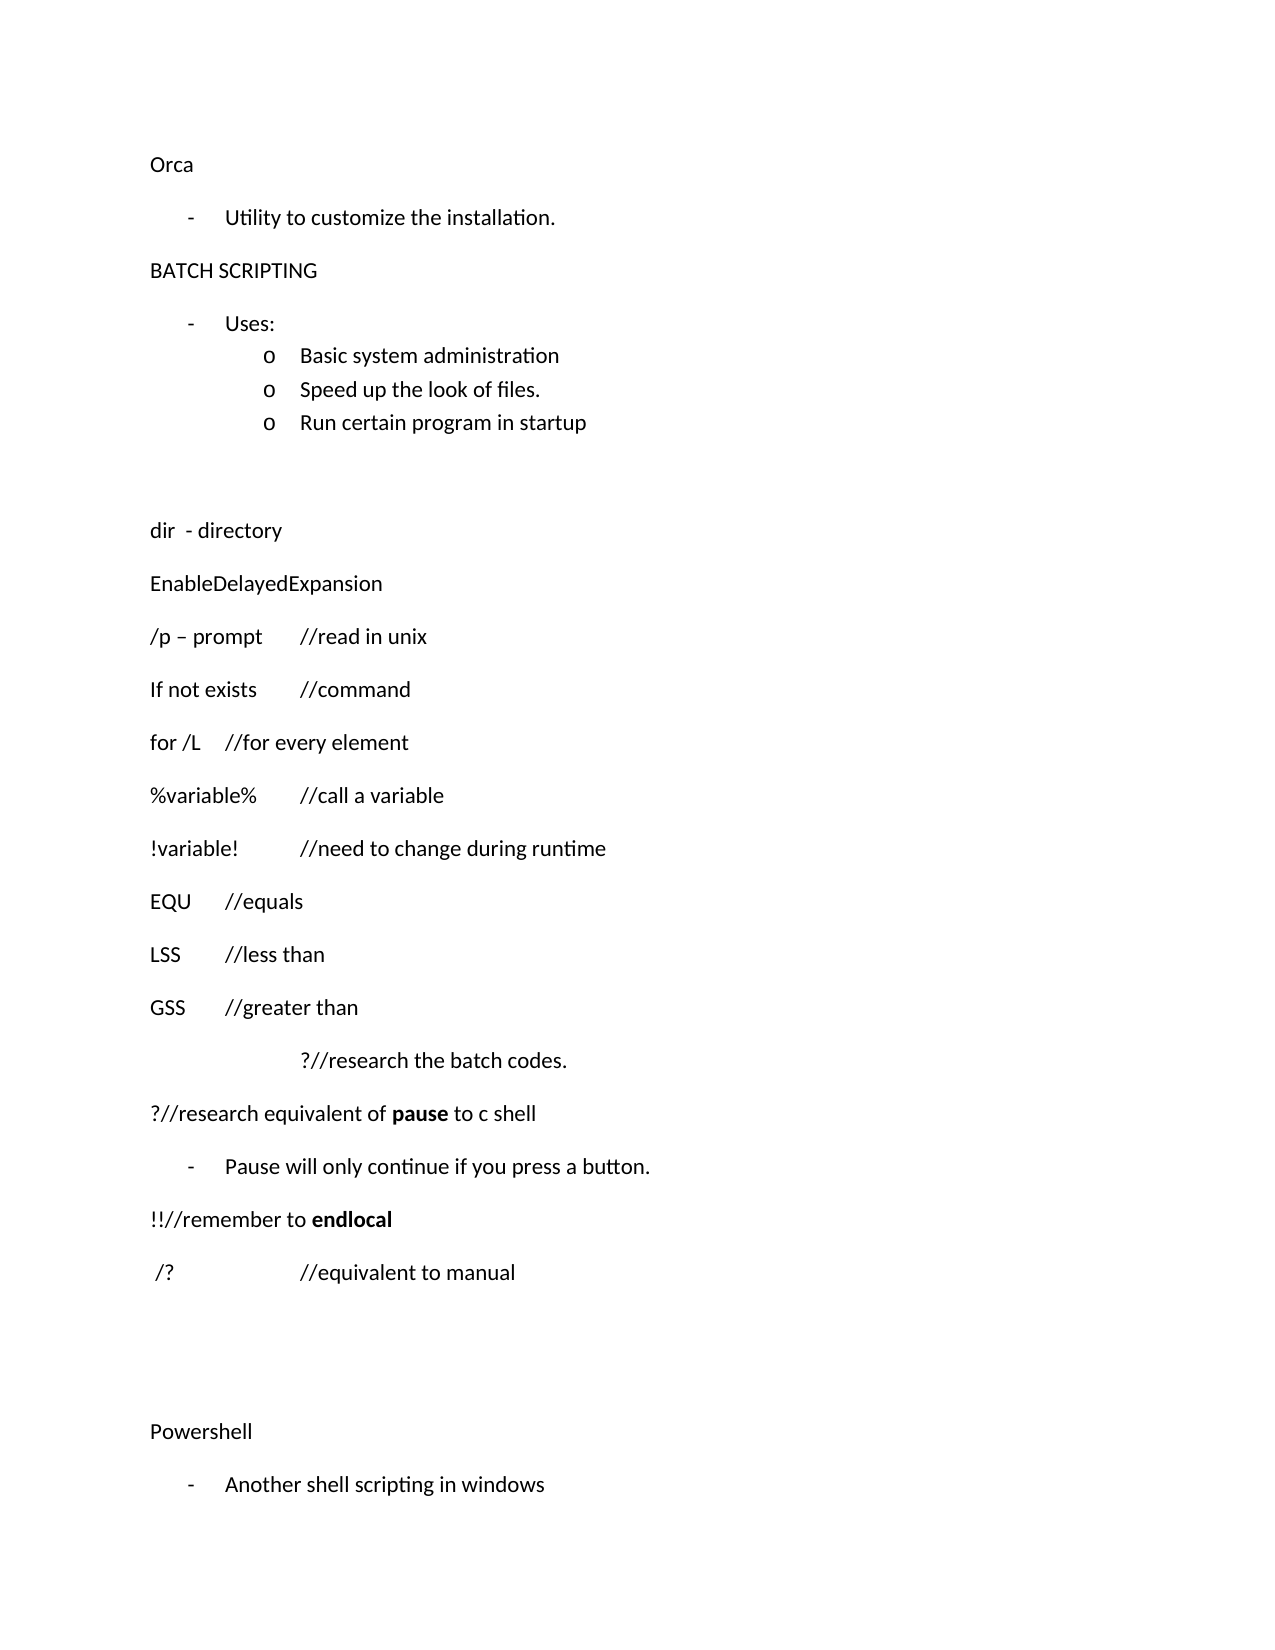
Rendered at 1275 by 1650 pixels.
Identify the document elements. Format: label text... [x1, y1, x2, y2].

text If not exists //command [150, 675, 1125, 703]
list Run certain program in startup [262, 408, 1125, 437]
text /p – prompt //read in unix [150, 622, 1125, 650]
list Another shell scripting in windows [187, 1470, 1125, 1498]
text LSS //less than [150, 940, 1125, 968]
text dir - directory [150, 516, 1125, 544]
text BATCH SCRIPTING [150, 256, 1125, 284]
list Basic system administration [262, 341, 1125, 370]
text ?//research equivalent of pause to c shell [150, 1099, 1125, 1127]
text GSS //greater than [150, 993, 1125, 1021]
text !!//remember to endlocal [150, 1205, 1125, 1233]
text EQU //equals [150, 887, 1125, 915]
list Utility to customize the installation. [187, 203, 1125, 231]
text %variable% //call a variable [150, 781, 1125, 809]
text ?//research the batch codes. [150, 1046, 1125, 1074]
text for /L //for every element [150, 728, 1125, 756]
list Uses: [187, 309, 1125, 337]
text Powershell [150, 1417, 1125, 1445]
text /? //equivalent to manual [150, 1258, 1125, 1286]
list Pause will only continue if you press a button. [187, 1152, 1125, 1180]
text EnableDelayedExpansion [150, 569, 1125, 597]
list Speed up the look of files. [262, 375, 1125, 404]
text !variable! //need to change during runtime [150, 834, 1125, 862]
text Orca [150, 150, 1125, 178]
